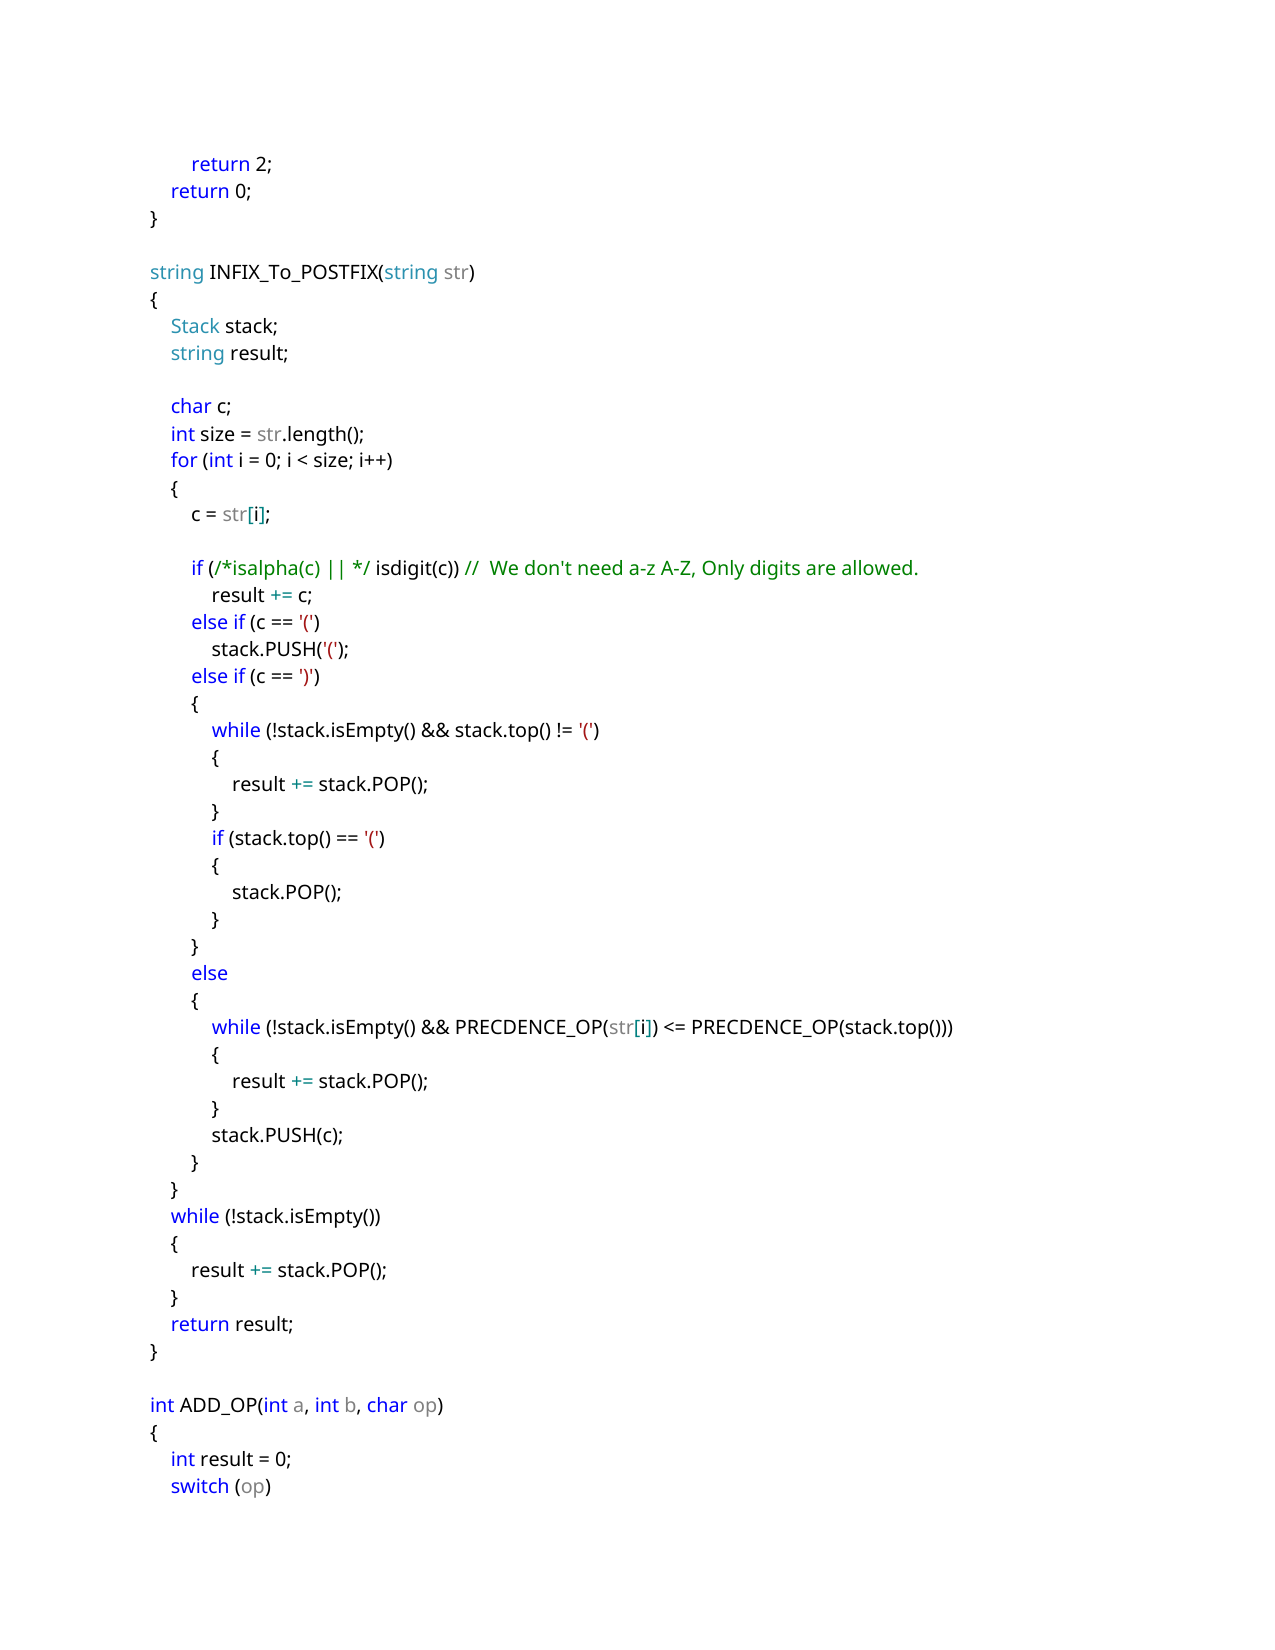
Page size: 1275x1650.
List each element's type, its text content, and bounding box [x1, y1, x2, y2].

text } [150, 1094, 1125, 1121]
text } [150, 1337, 1125, 1364]
text return 2; [150, 150, 1125, 177]
text { [150, 1229, 1125, 1256]
text } [150, 932, 1125, 959]
text } [150, 905, 1125, 932]
text if (/*isalpha(c) || */ isdigit(c)) // We don't need a-z A-Z, Only digits are allowed. [150, 555, 1125, 582]
text if (stack.top() == '(') [150, 824, 1125, 851]
text while (!stack.isEmpty()) [150, 1202, 1125, 1229]
text { [150, 743, 1125, 771]
text else [150, 959, 1125, 986]
text Stack stack; [150, 312, 1125, 339]
text } [150, 1283, 1125, 1310]
text switch (op) [150, 1472, 1125, 1499]
text return result; [150, 1310, 1125, 1337]
text { [150, 1418, 1125, 1445]
text int size = str.length(); [150, 420, 1125, 447]
text for (int i = 0; i < size; i++) [150, 447, 1125, 474]
text string result; [150, 339, 1125, 366]
text stack.POP(); [150, 878, 1125, 905]
text c = str[i]; [150, 501, 1125, 528]
text char c; [150, 393, 1125, 420]
text result += stack.POP(); [150, 771, 1125, 797]
text } [150, 204, 1125, 231]
text else if (c == '(') [150, 609, 1125, 636]
text { [150, 474, 1125, 501]
text } [150, 1148, 1125, 1175]
text { [150, 986, 1125, 1013]
text { [150, 285, 1125, 312]
text stack.PUSH('('); [150, 636, 1125, 663]
text result += stack.POP(); [150, 1067, 1125, 1094]
text else if (c == ')') [150, 663, 1125, 689]
text int result = 0; [150, 1445, 1125, 1472]
text } [150, 797, 1125, 824]
text { [150, 851, 1125, 878]
text { [150, 689, 1125, 717]
text result += stack.POP(); [150, 1256, 1125, 1283]
text result += c; [150, 582, 1125, 609]
text stack.PUSH(c); [150, 1121, 1125, 1148]
text { [150, 1040, 1125, 1067]
text return 0; [150, 177, 1125, 204]
text int ADD_OP(int a, int b, char op) [150, 1391, 1125, 1418]
text while (!stack.isEmpty() && PRECDENCE_OP(str[i]) <= PRECDENCE_OP(stack.top())) [150, 1013, 1125, 1040]
text } [150, 1175, 1125, 1202]
text while (!stack.isEmpty() && stack.top() != '(') [150, 717, 1125, 743]
text string INFIX_To_POSTFIX(string str) [150, 258, 1125, 285]
